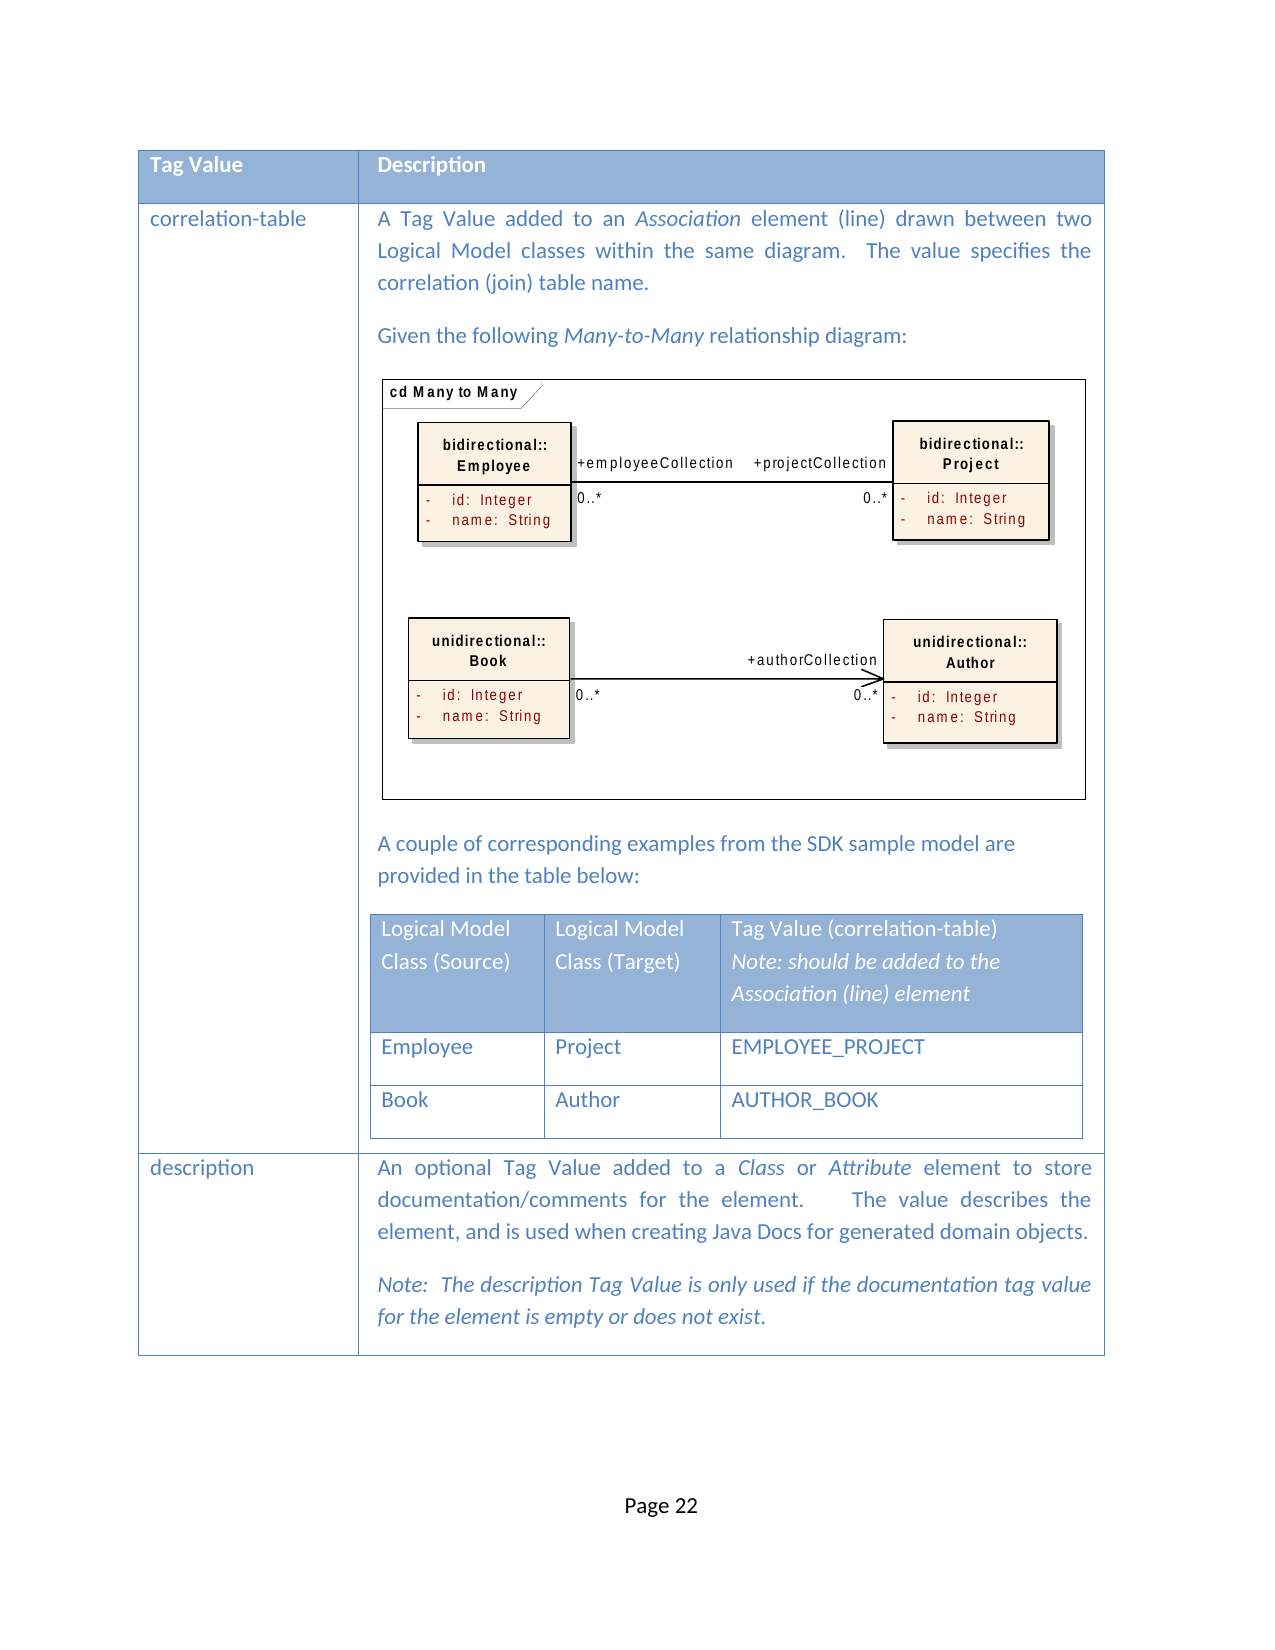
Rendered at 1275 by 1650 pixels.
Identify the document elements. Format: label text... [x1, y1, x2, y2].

table_header Description [359, 151, 1104, 203]
table_cell A Tag Value added to an Association element (line) drawn between two Logical Model classes within the same diagram. The value specifies the correlation (join) table name. Given the following Many-to-Many relationship diagram: A couple of corresponding examples from the SDK sample model are provided in the table below: [359, 204, 1104, 1152]
table_cell An optional Tag Value added to a Class or Attribute element to store documentation/comments for the element. The value describes the element, and is used when creating Java Docs for generated domain objects. Note: The description Tag Value is only used if the documentation tag value for the element is empty or does not exist. [359, 1154, 1104, 1355]
table_header Tag Value [139, 151, 358, 203]
table_cell description [139, 1154, 358, 1355]
table_cell correlation-table [139, 204, 358, 1152]
